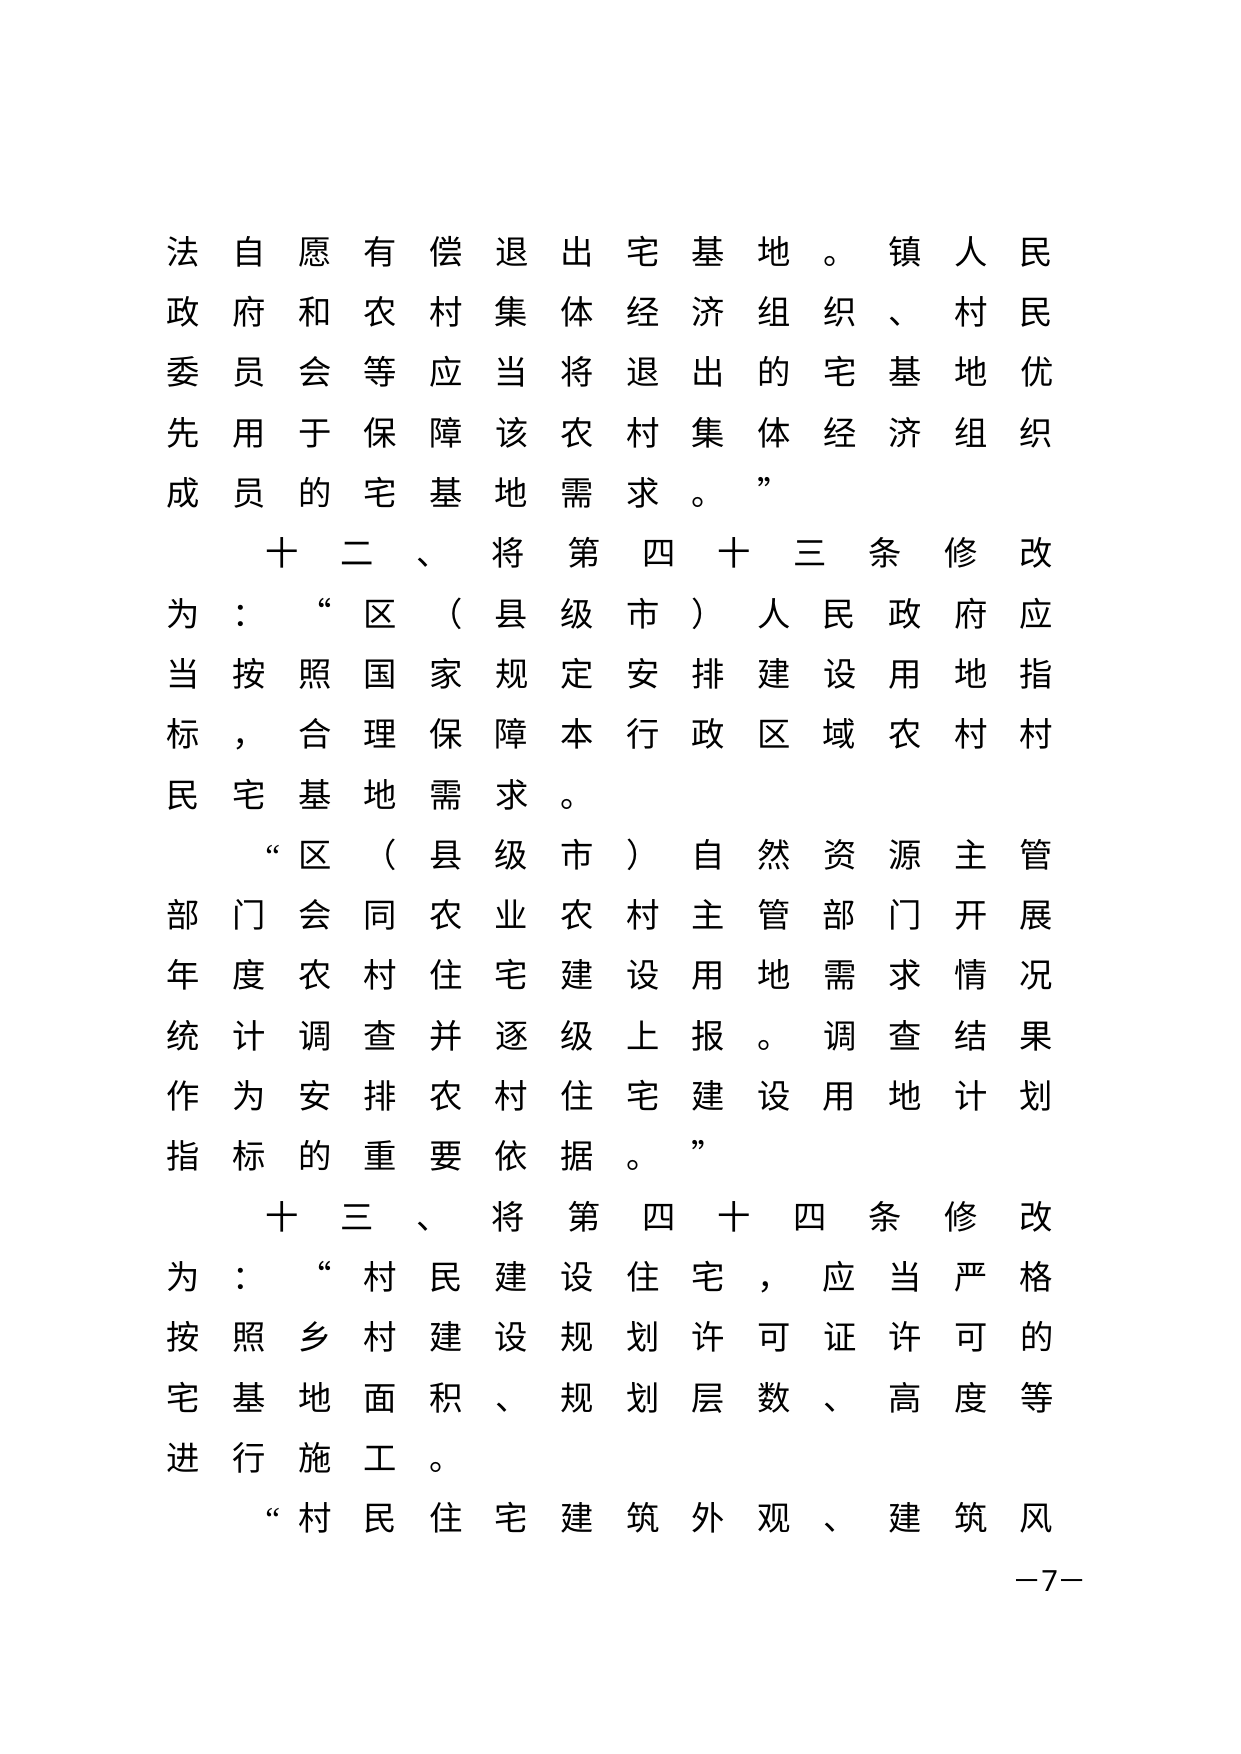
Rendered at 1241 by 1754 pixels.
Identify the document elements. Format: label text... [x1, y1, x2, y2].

list “村民住宅建筑外观、建筑风格应当符合村庄规划要求，与村庄风貌相协调。” [167, 1486, 1085, 1546]
list “区（县级市）自然资源主管部门会同农业农村主管部门开展年度农村住宅建设用地需求情况统计调查并逐级上报。调查结果作为安排农村住宅建设用地计划指标的重要依据。” [167, 823, 1085, 1184]
list 十二、将第四十三条修改为：“区（县级市）人民政府应当按照国家规定安排建设用地指标，合理保障本行政区域农村村民宅基地需求。 [167, 521, 1085, 823]
list “允许进城落户的农村村民依法自愿有偿退出宅基地。镇人民政府和农村集体经济组织、村民委员会等应当将退出的宅基地优先用于保障该农村集体经济组织成员的宅基地需求。” [167, 219, 1085, 521]
list 十三、将第四十四条修改为：“村民建设住宅，应当严格按照乡村建设规划许可证许可的宅基地面积、规划层数、高度等进行施工。 [167, 1184, 1085, 1486]
